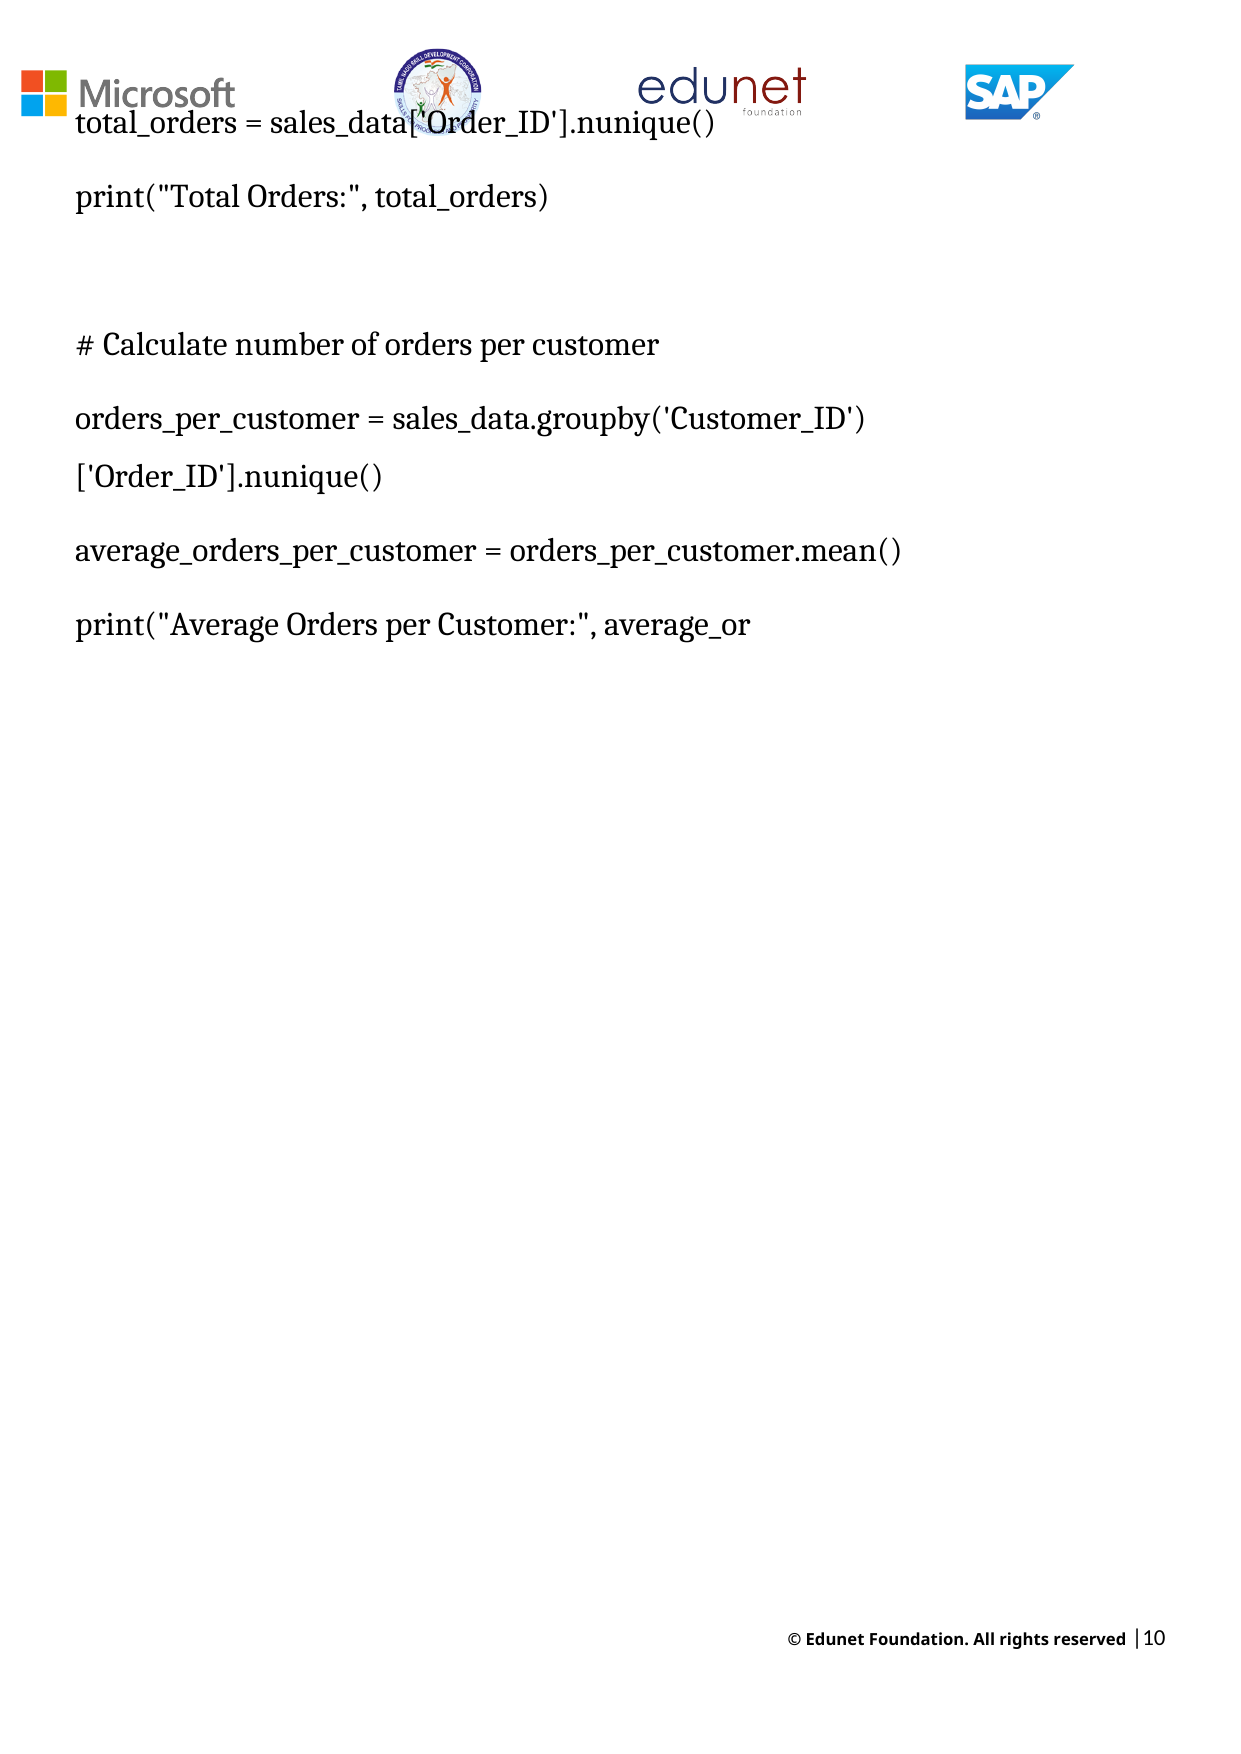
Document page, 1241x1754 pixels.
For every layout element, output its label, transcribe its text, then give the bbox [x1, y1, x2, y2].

picture [16, 65, 241, 121]
text average_orders_per_customer = orders_per_customer.mean() [75, 531, 1165, 570]
picture [964, 63, 1076, 103]
text # Calculate number of orders per customer [75, 326, 1165, 364]
text total_orders = sales_data['Order_ID'].nunique() [75, 103, 1165, 141]
picture [391, 45, 483, 103]
text orders_per_customer = sales_data.groupby('Customer_ID')['Order_ID'].nunique() [75, 400, 1165, 496]
text print("Average Orders per Customer:", average_or [75, 606, 1165, 644]
picture [631, 60, 814, 103]
text print("Total Orders:", total_orders) [75, 177, 1165, 216]
